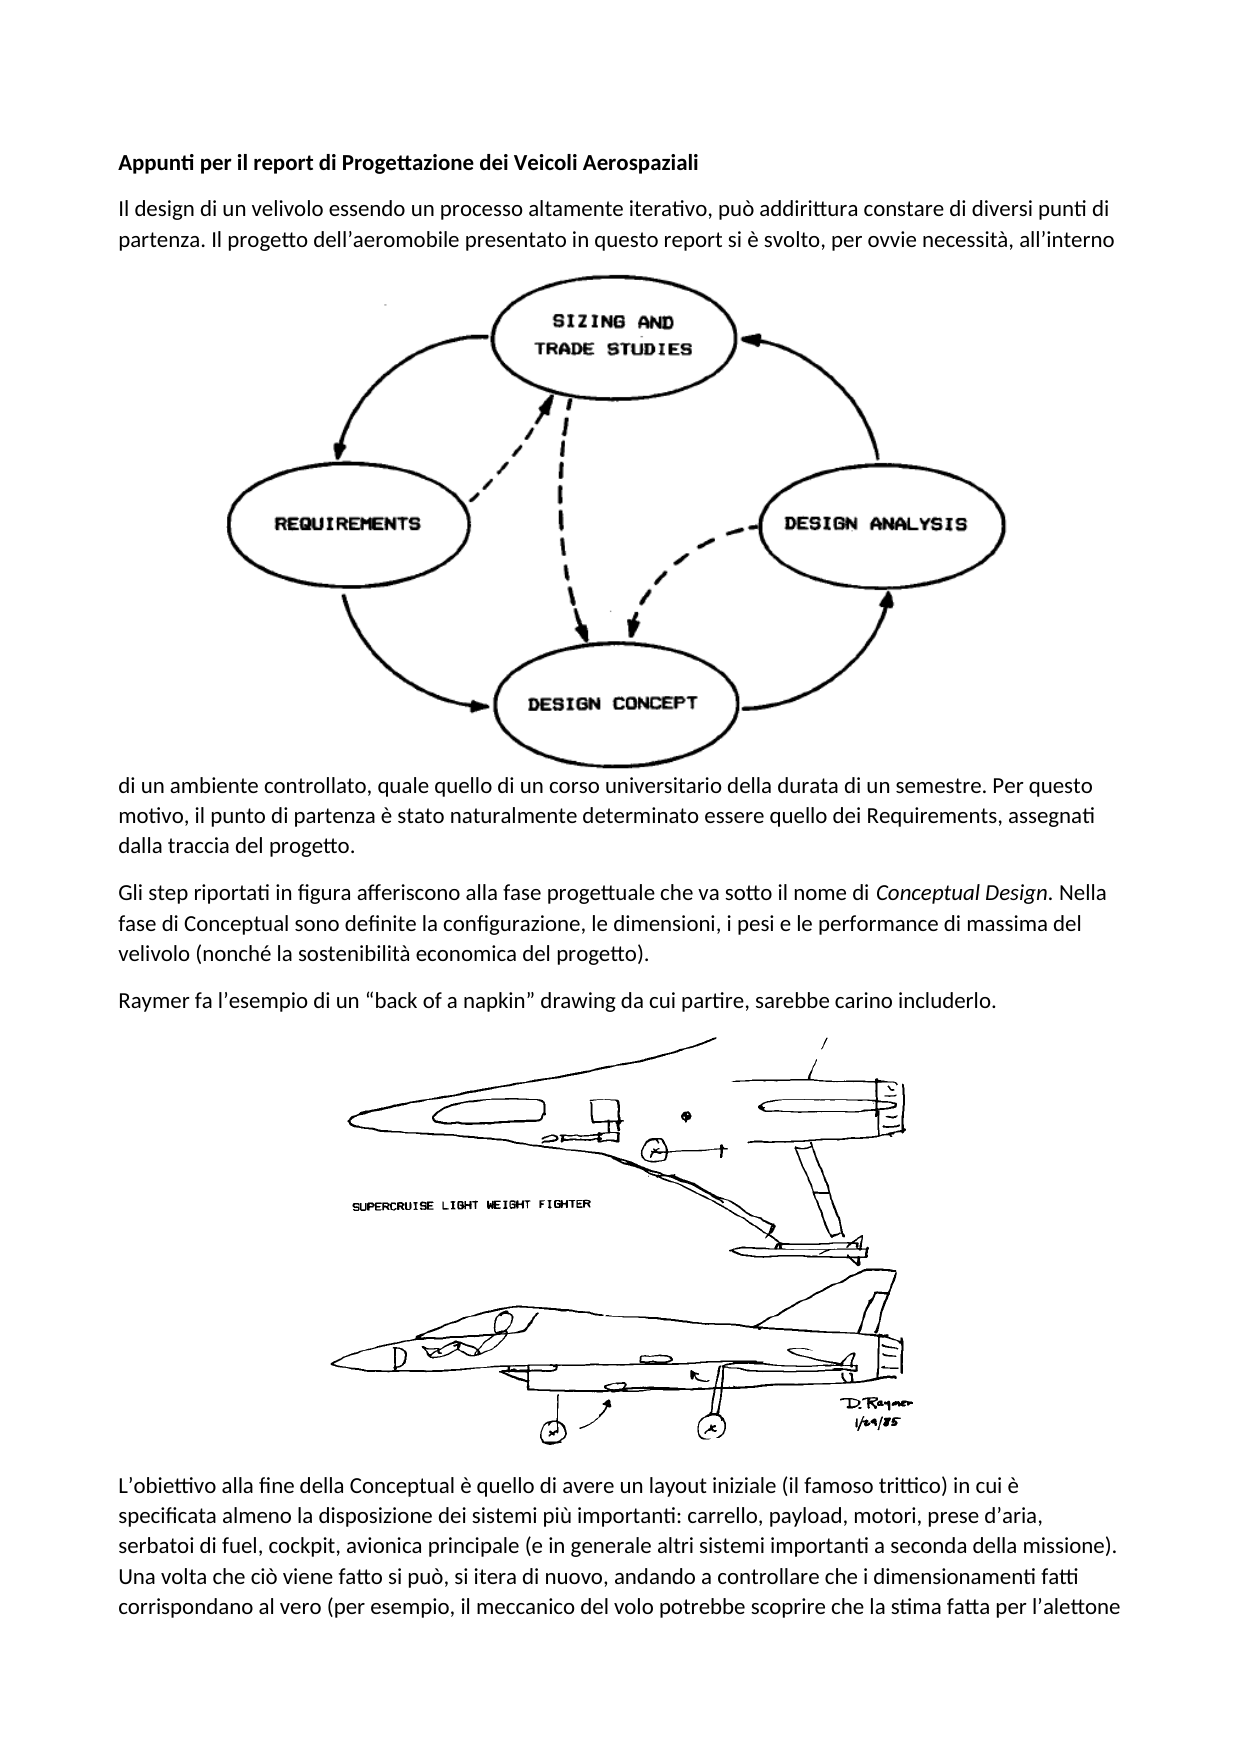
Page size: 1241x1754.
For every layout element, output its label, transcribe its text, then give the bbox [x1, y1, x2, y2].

picture [309, 1032, 930, 1451]
text Appunti per il report di Progettazione dei Veicoli Aerospaziali [118, 148, 1122, 176]
text Raymer fa l’esempio di un “back of a napkin” drawing da cui partire, sarebbe carino includerlo. [118, 986, 1122, 1014]
text Gli step riportati in figura afferiscono alla fase progettuale che va sotto il nome di Conceptual Design. Nella fase di Conceptual sono definite la configurazione, le dimensioni, i pesi e le performance di massima del velivolo (nonché la sostenibilità economica del progetto). [118, 878, 1122, 967]
picture [226, 269, 1015, 772]
